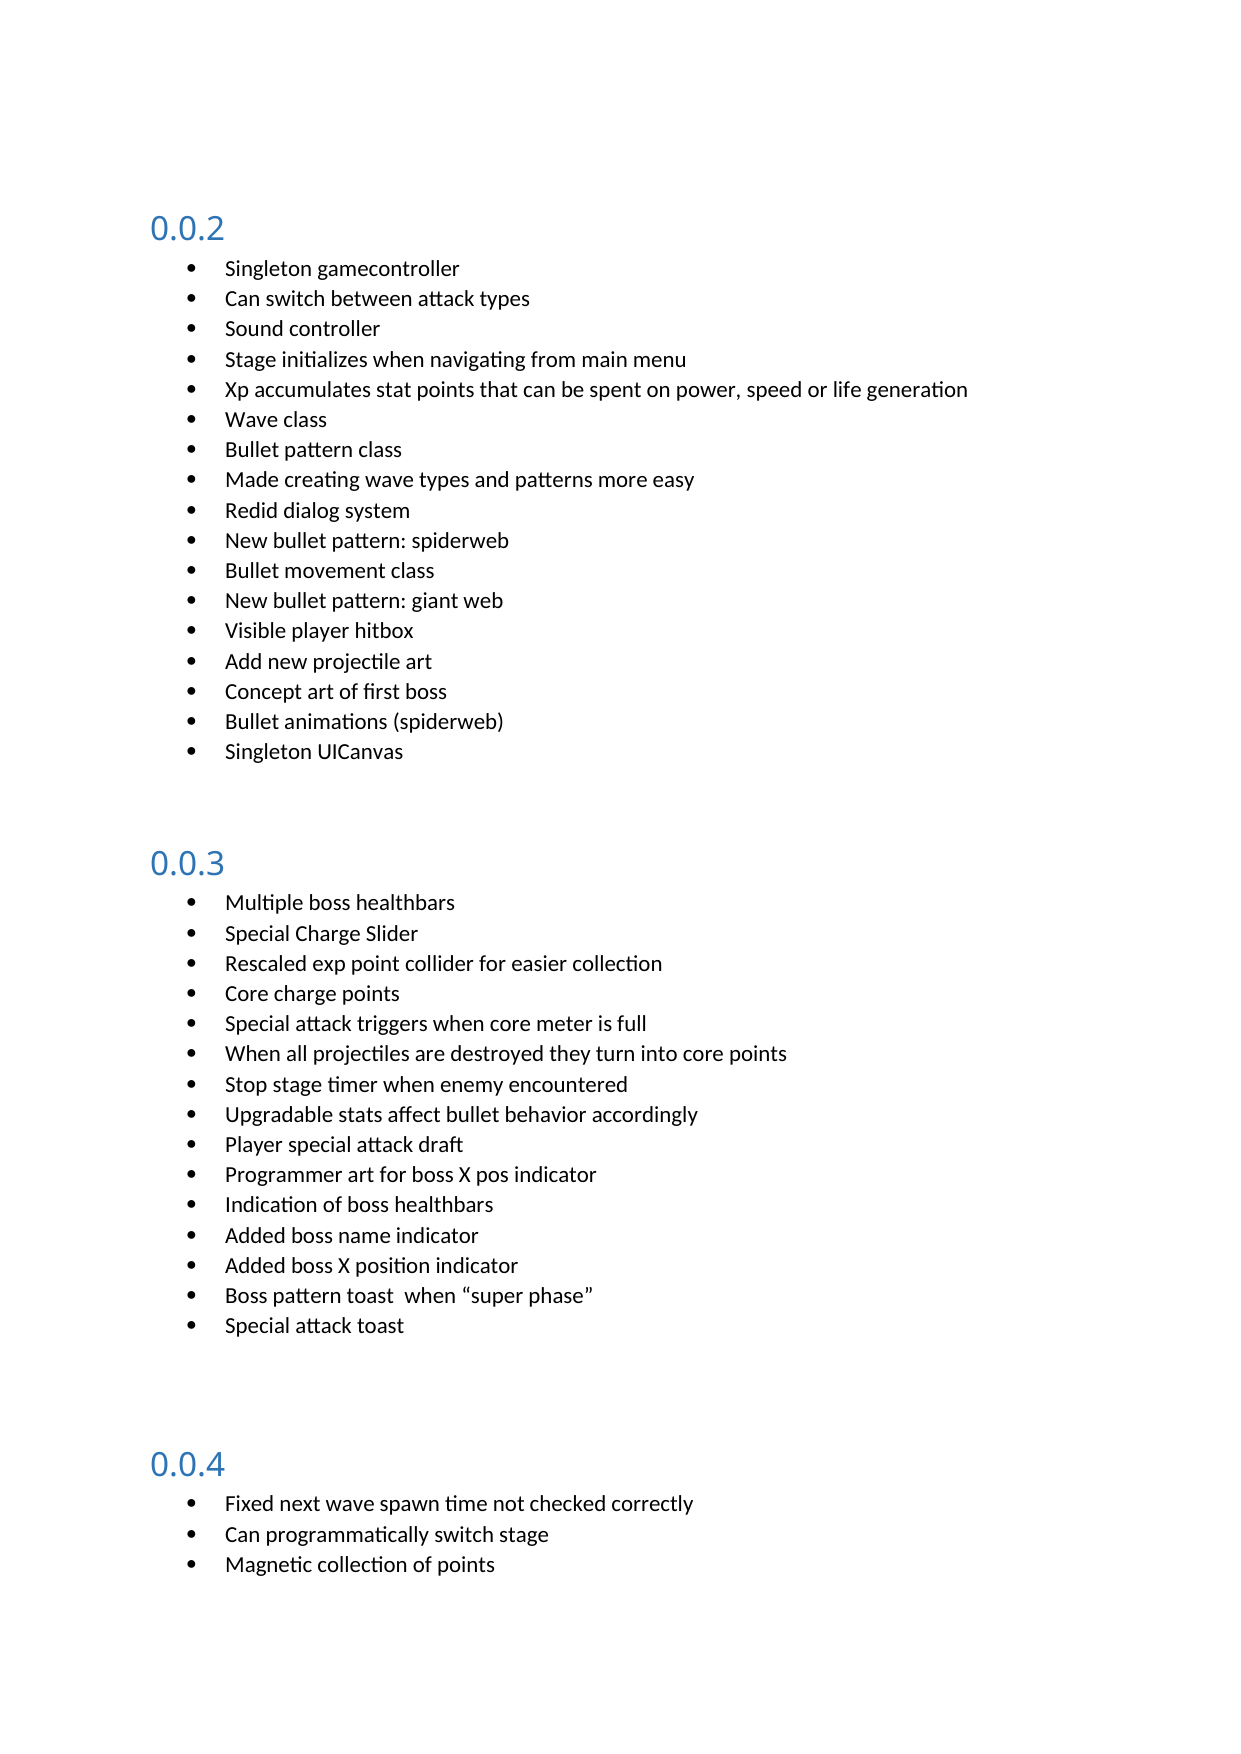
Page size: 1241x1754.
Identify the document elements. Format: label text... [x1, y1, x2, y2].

list Magnetic collection of points [187, 1550, 1090, 1578]
list Boss pattern toast when “super phase” [187, 1281, 1090, 1309]
list Bullet pattern class [187, 435, 1090, 463]
list Special Charge Slider [187, 919, 1090, 947]
list Stage initializes when navigating from main menu [187, 345, 1090, 373]
list Singleton UICanvas [187, 737, 1090, 766]
list New bullet pattern: spiderweb [187, 526, 1090, 554]
list Upgradable stats affect bullet behavior accordingly [187, 1100, 1090, 1128]
list Bullet animations (spiderweb) [187, 707, 1090, 735]
list Multiple boss healthbars [187, 888, 1090, 917]
list Special attack triggers when core meter is full [187, 1009, 1090, 1037]
list Rescaled exp point collider for easier collection [187, 949, 1090, 977]
list Made creating wave types and patterns more easy [187, 466, 1090, 494]
list Added boss name indicator [187, 1221, 1090, 1249]
list Stop stage timer when enemy encountered [187, 1070, 1090, 1098]
list When all projectiles are destroyed they turn into core points [187, 1039, 1090, 1068]
list New bullet pattern: giant web [187, 586, 1090, 614]
list Bullet movement class [187, 556, 1090, 584]
list Visible player hitbox [187, 617, 1090, 645]
list Indication of boss healthbars [187, 1191, 1090, 1219]
list Can programmatically switch stage [187, 1520, 1090, 1548]
list Xp accumulates stat points that can be spent on power, speed or life generation [187, 375, 1090, 403]
list Singleton gamecontroller [187, 254, 1090, 282]
list Concept art of first boss [187, 677, 1090, 705]
list Programmer art for boss X pos indicator [187, 1160, 1090, 1188]
list Sound controller [187, 314, 1090, 343]
list Redid dialog system [187, 496, 1090, 524]
list Fixed next wave spawn time not checked correctly [187, 1489, 1090, 1518]
list Added boss X position indicator [187, 1251, 1090, 1279]
list Can switch between attack types [187, 284, 1090, 312]
subtitle 0.0.3 [150, 839, 1090, 885]
subtitle 0.0.2 [150, 205, 1090, 251]
subtitle 0.0.4 [150, 1441, 1090, 1486]
list Add new projectile art [187, 647, 1090, 675]
list Player special attack draft [187, 1130, 1090, 1158]
list Special attack toast [187, 1311, 1090, 1339]
list Core charge points [187, 979, 1090, 1007]
list Wave class [187, 405, 1090, 433]
